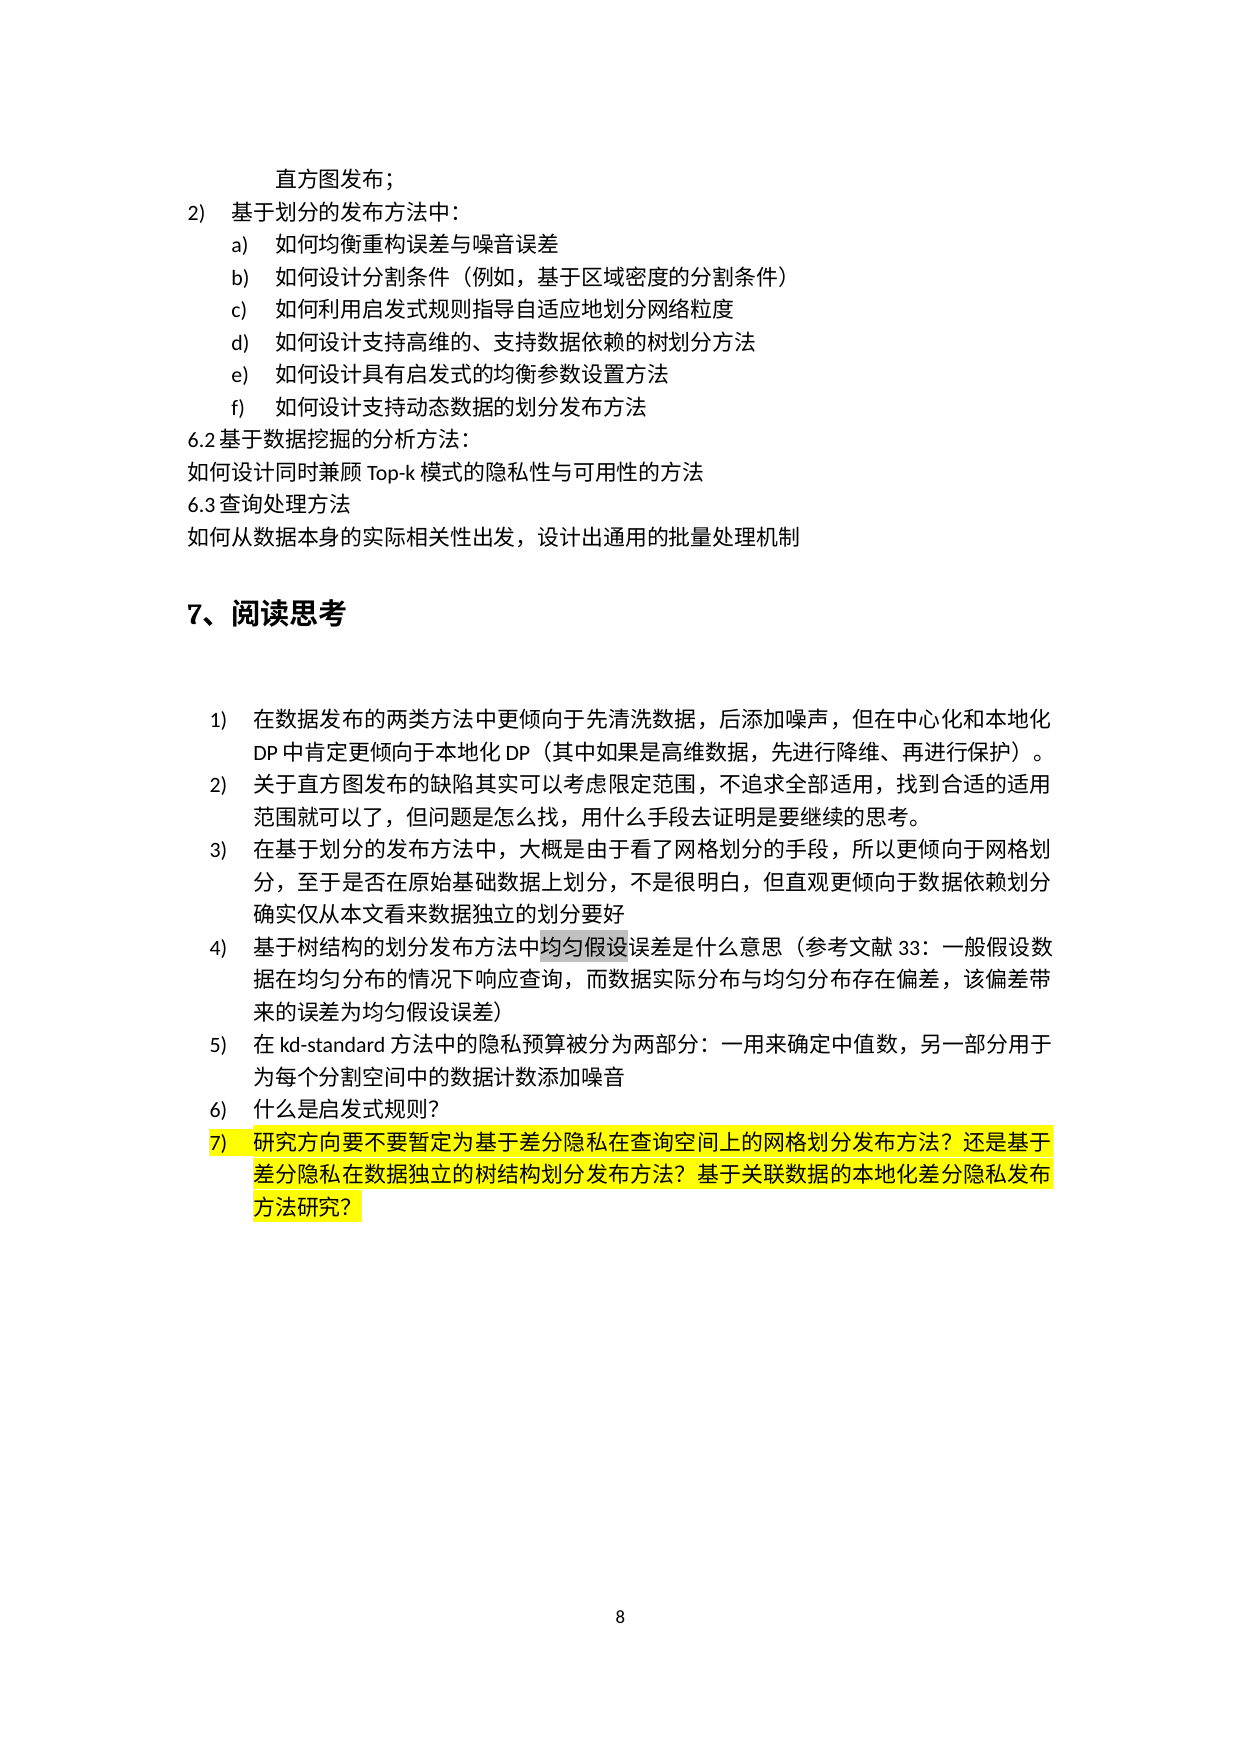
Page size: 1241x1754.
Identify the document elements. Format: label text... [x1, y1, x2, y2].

list 如何设计具有启发式的均衡参数设置方法 [231, 357, 1053, 389]
subtitle 阅读思考 [187, 579, 1053, 644]
list 在kd-standard方法中的隐私预算被分为两部分：一用来确定中值数，另一部分用于为每个分割空间中的数据计数添加噪音 [209, 1027, 1053, 1092]
list 如何设计分割条件（例如，基于区域密度的分割条件） [231, 259, 1053, 292]
text 6.2基于数据挖掘的分析方法： [187, 422, 1053, 454]
list 如何设计支持动态数据的划分发布方法 [231, 389, 1053, 422]
text 6.3查询处理方法 [187, 487, 1053, 519]
list 如何设计支持高维的、支持数据依赖的树划分方法 [231, 324, 1053, 357]
list 在数据发布的两类方法中更倾向于先清洗数据，后添加噪声，但在中心化和本地化DP中肯定更倾向于本地化DP（其中如果是高维数据，先进行降维、再进行保护）。 [209, 702, 1053, 767]
list 什么是启发式规则？ [209, 1092, 1053, 1124]
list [231, 162, 1053, 194]
text 如何从数据本身的实际相关性出发，设计出通用的批量处理机制 [187, 519, 1053, 552]
list 如何均衡重构误差与噪音误差 [231, 227, 1053, 259]
list 基于树结构的划分发布方法中均匀假设误差是什么意思（参考文献33：一般假设数据在均匀分布的情况下响应查询，而数据实际分布与均匀分布存在偏差，该偏差带来的误差为均匀假设误差） [209, 929, 1053, 1027]
list 关于直方图发布的缺陷其实可以考虑限定范围，不追求全部适用，找到合适的适用范围就可以了，但问题是怎么找，用什么手段去证明是要继续的思考。 [209, 767, 1053, 832]
list 如何利用启发式规则指导自适应地划分网络粒度 [231, 292, 1053, 324]
list 研究方向要不要暂定为基于差分隐私在查询空间上的网格划分发布方法？还是基于差分隐私在数据独立的树结构划分发布方法？基于关联数据的本地化差分隐私发布方法研究？ [209, 1156, 1053, 1222]
text 如何设计同时兼顾Top-k模式的隐私性与可用性的方法 [187, 454, 1053, 487]
list 基于划分的发布方法中： [187, 194, 1053, 227]
list 在基于划分的发布方法中，大概是由于看了网格划分的手段，所以更倾向于网格划分，至于是否在原始基础数据上划分，不是很明白，但直观更倾向于数据依赖划分，确实仅从本文看来数据独立的划分要好 [209, 832, 1053, 929]
